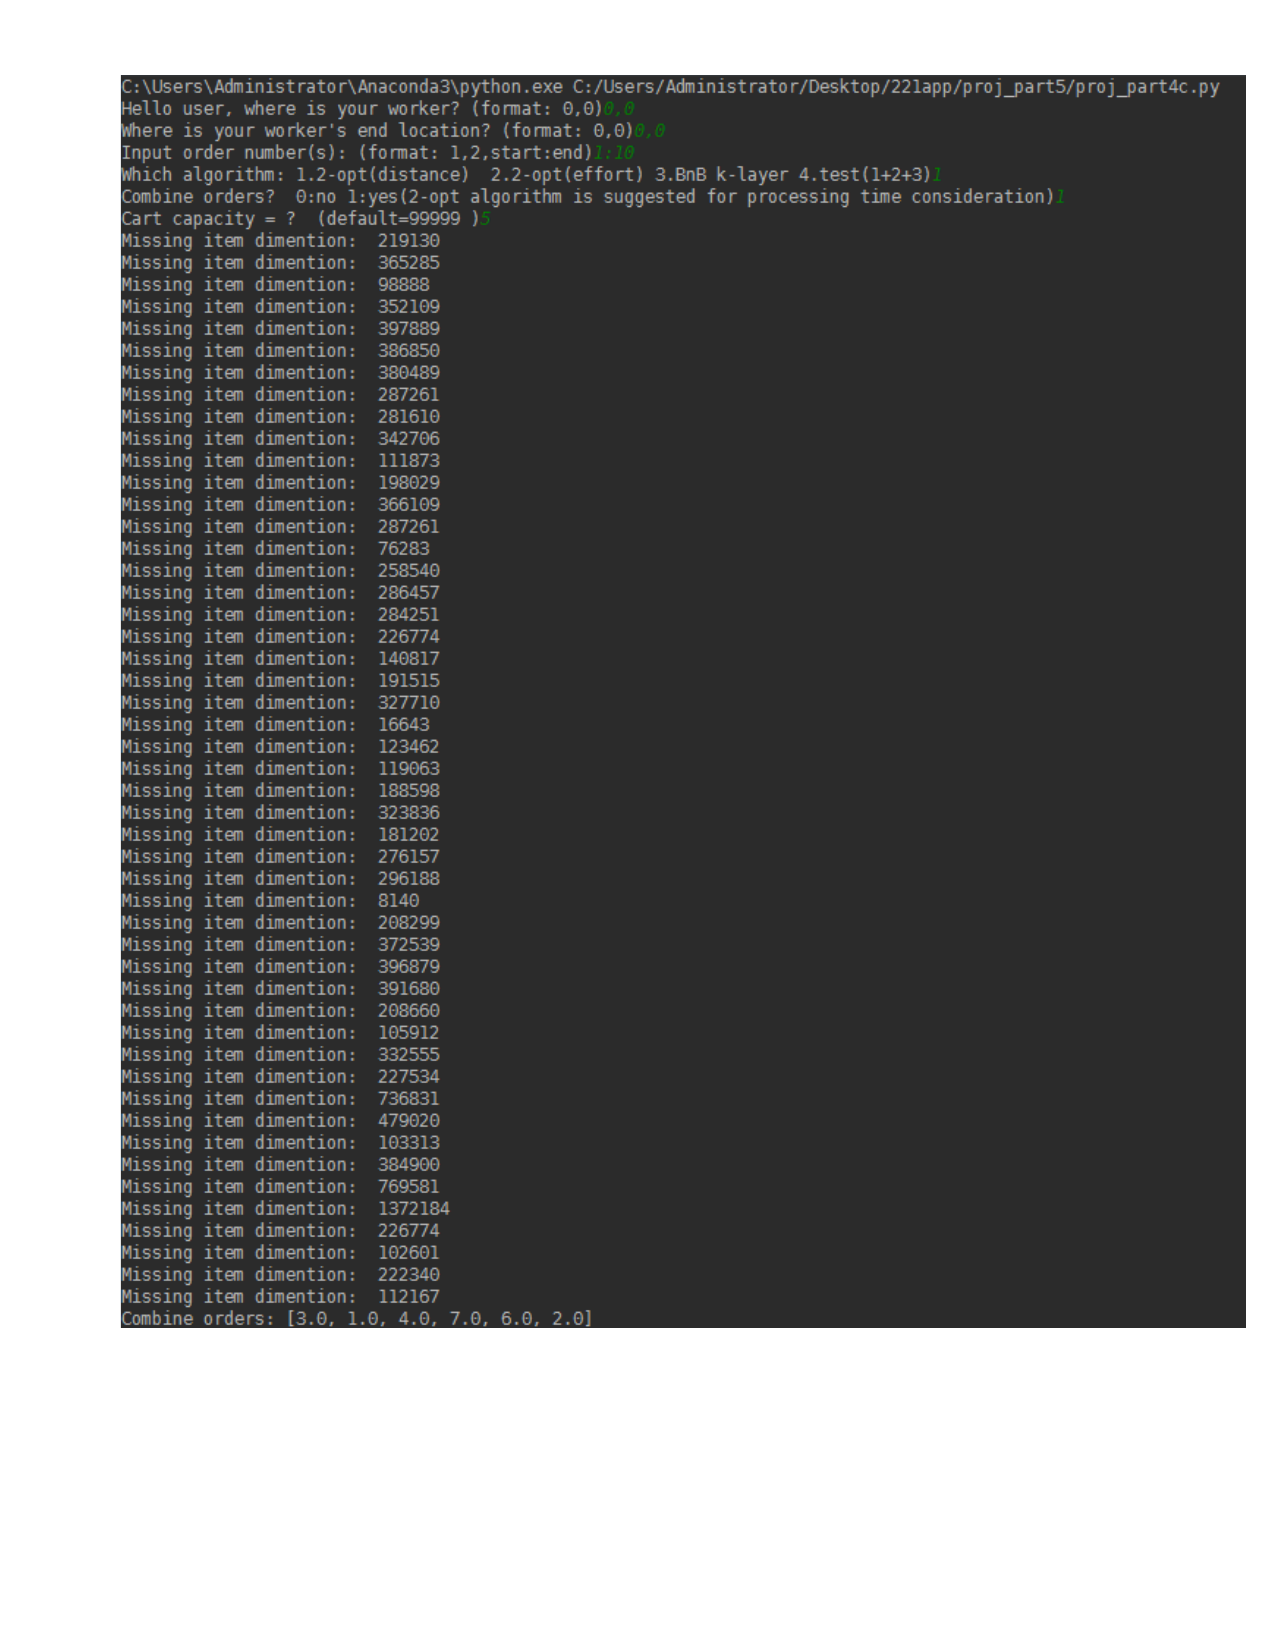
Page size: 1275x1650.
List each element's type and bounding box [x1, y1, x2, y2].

picture [120, 75, 1246, 1328]
